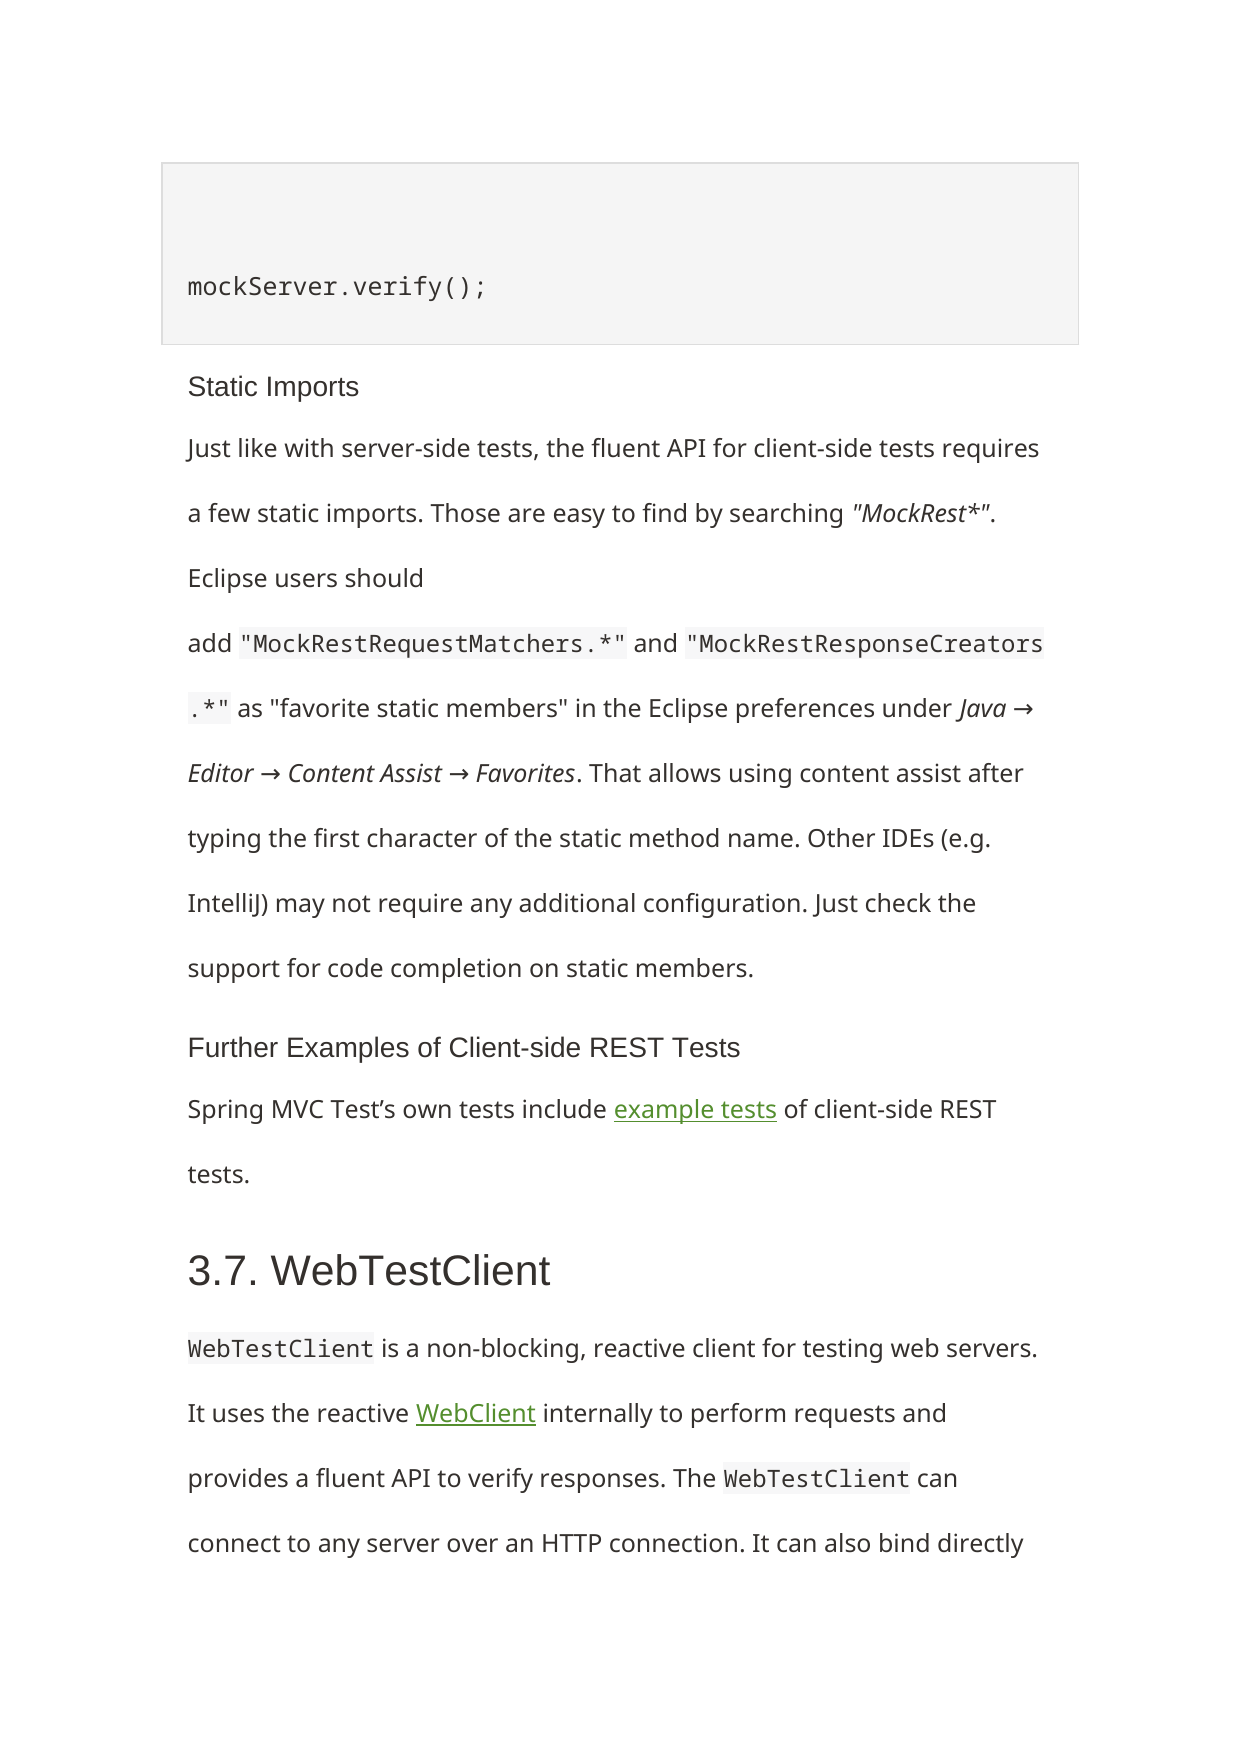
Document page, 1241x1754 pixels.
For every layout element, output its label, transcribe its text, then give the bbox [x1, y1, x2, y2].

subtitle 3.7. WebTestClient [187, 1238, 1053, 1303]
subtitle Further Examples of Client-side REST Tests [187, 1031, 1053, 1064]
text mockServer.verify(); [163, 227, 1078, 344]
text Just like with server-side tests, the fluent API for client-side tests requires a few static imports. Those are easy to find by searching "MockRest*". Eclipse users should add "MockRestRequestMatchers.*" and "MockRestResponseCreators.*" as "favorite static members" in the Eclipse preferences under Java → Editor → Content Assist → Favorites. That allows using content assist after typing the first character of the static method name. Other IDEs (e.g. IntelliJ) may not require any additional configuration. Just check the support for code completion on static members. [187, 415, 1053, 1000]
subtitle Static Imports [187, 370, 1053, 403]
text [187, 1315, 1053, 1575]
text Spring MVC Test’s own tests include example tests of client-side REST tests. [187, 1076, 1053, 1206]
